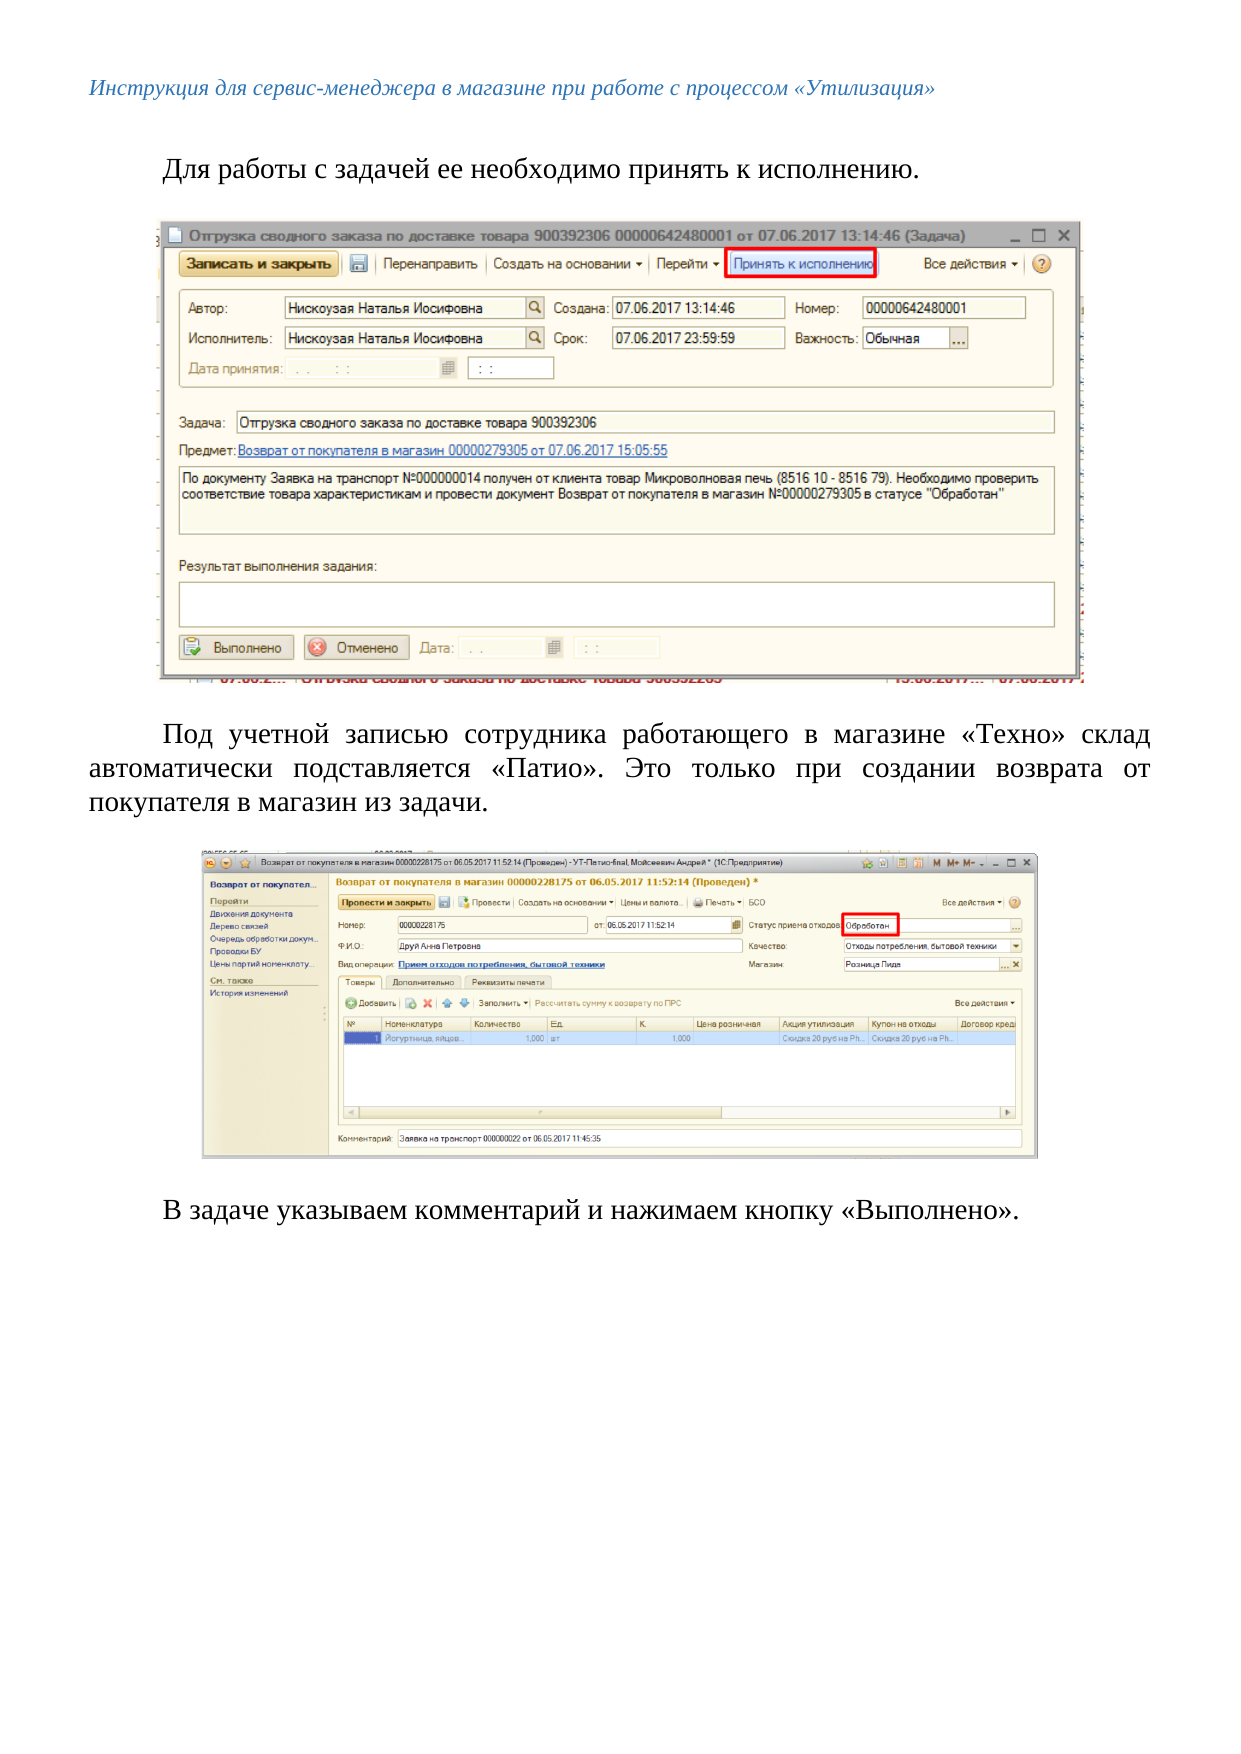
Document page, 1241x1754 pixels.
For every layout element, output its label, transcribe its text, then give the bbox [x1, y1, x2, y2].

text Для работы с задачей ее необходимо принять к исполнению. [89, 152, 1152, 185]
picture [201, 850, 1039, 1159]
picture [156, 218, 1084, 683]
text Под учетной записью сотрудника работающего в магазине «Техно» склад автоматически подставляется «Патио». Это только при создании возврата от покупателя в магазин из задачи. [89, 717, 1152, 817]
text В задаче указываем комментарий и нажимаем кнопку «Выполнено». [89, 1192, 1152, 1226]
